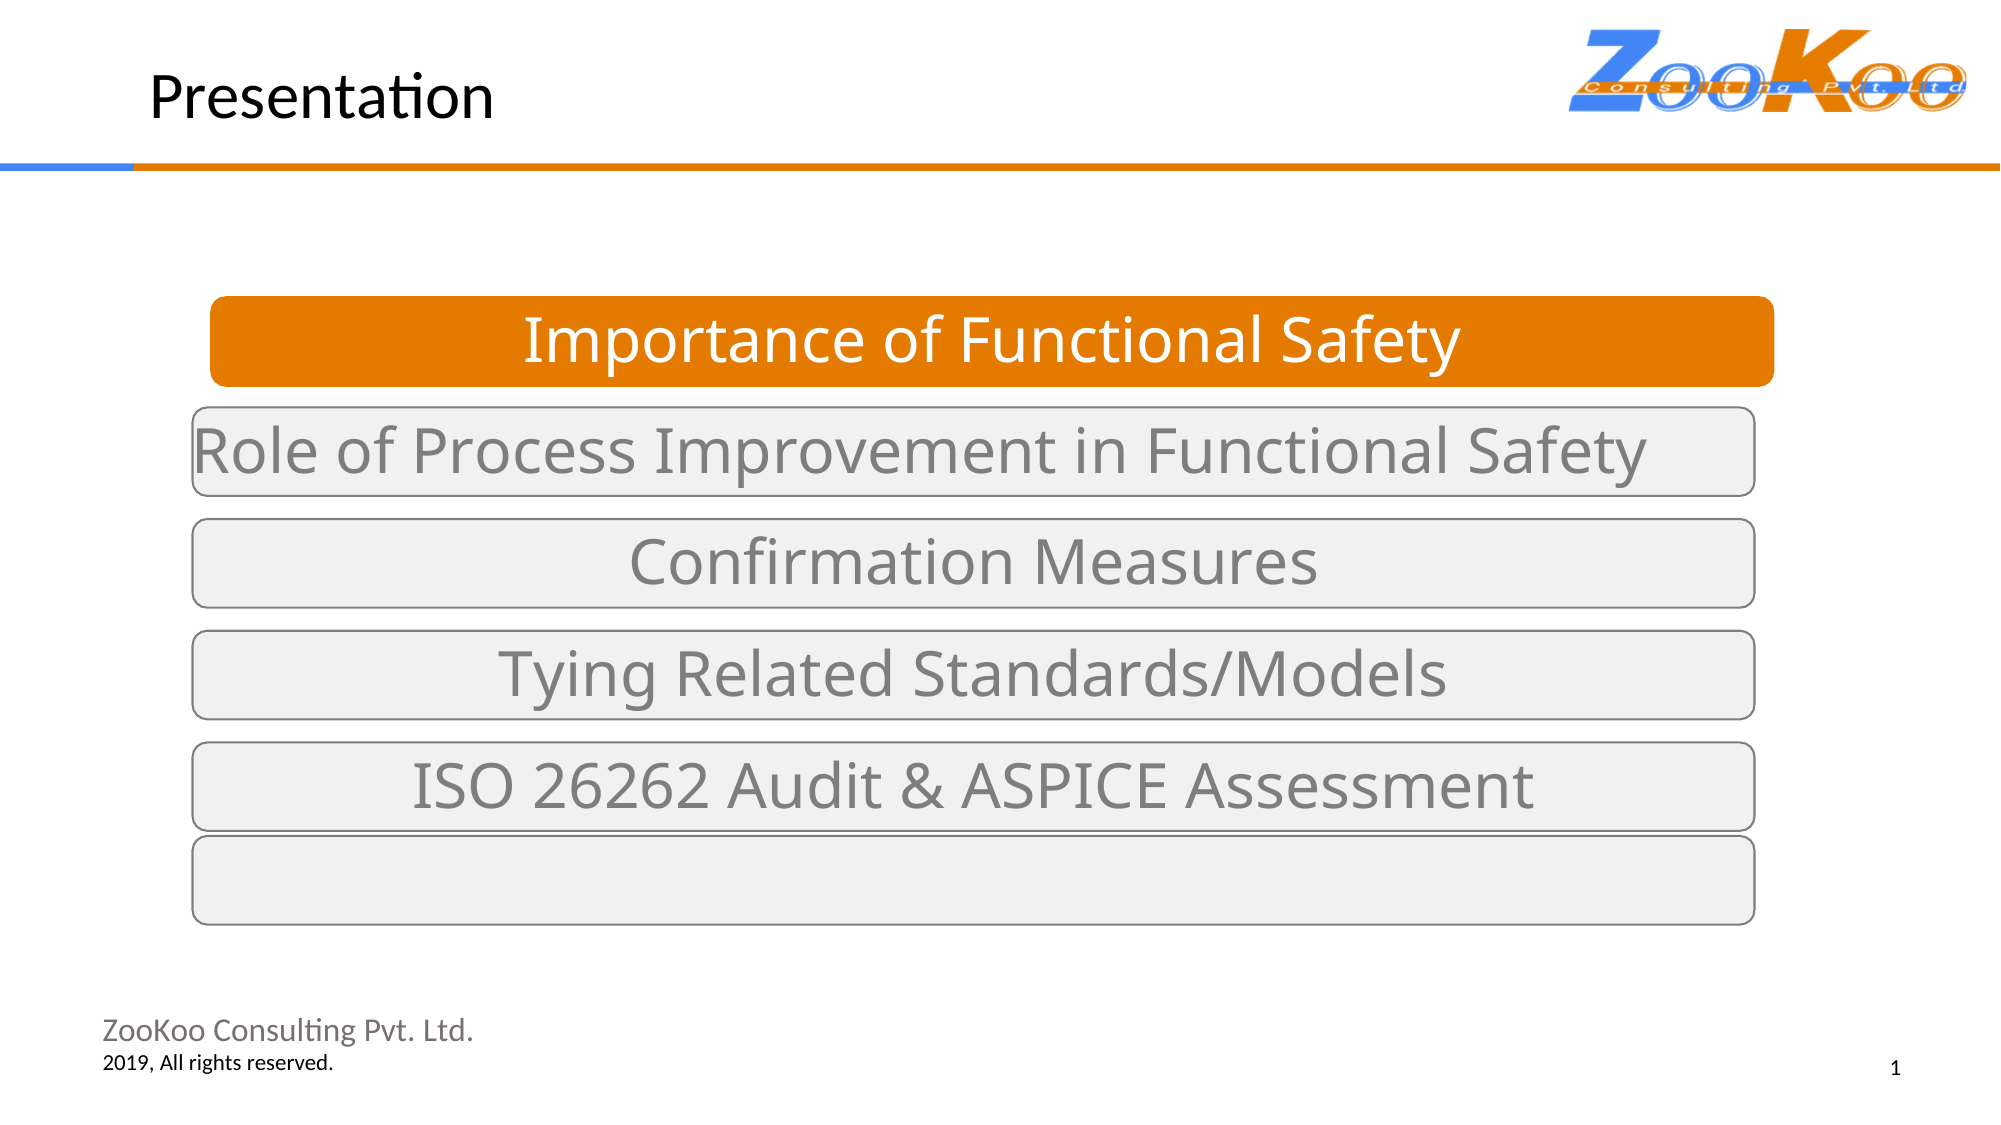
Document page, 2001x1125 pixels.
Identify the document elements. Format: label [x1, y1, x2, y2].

picture [1568, 29, 1967, 112]
